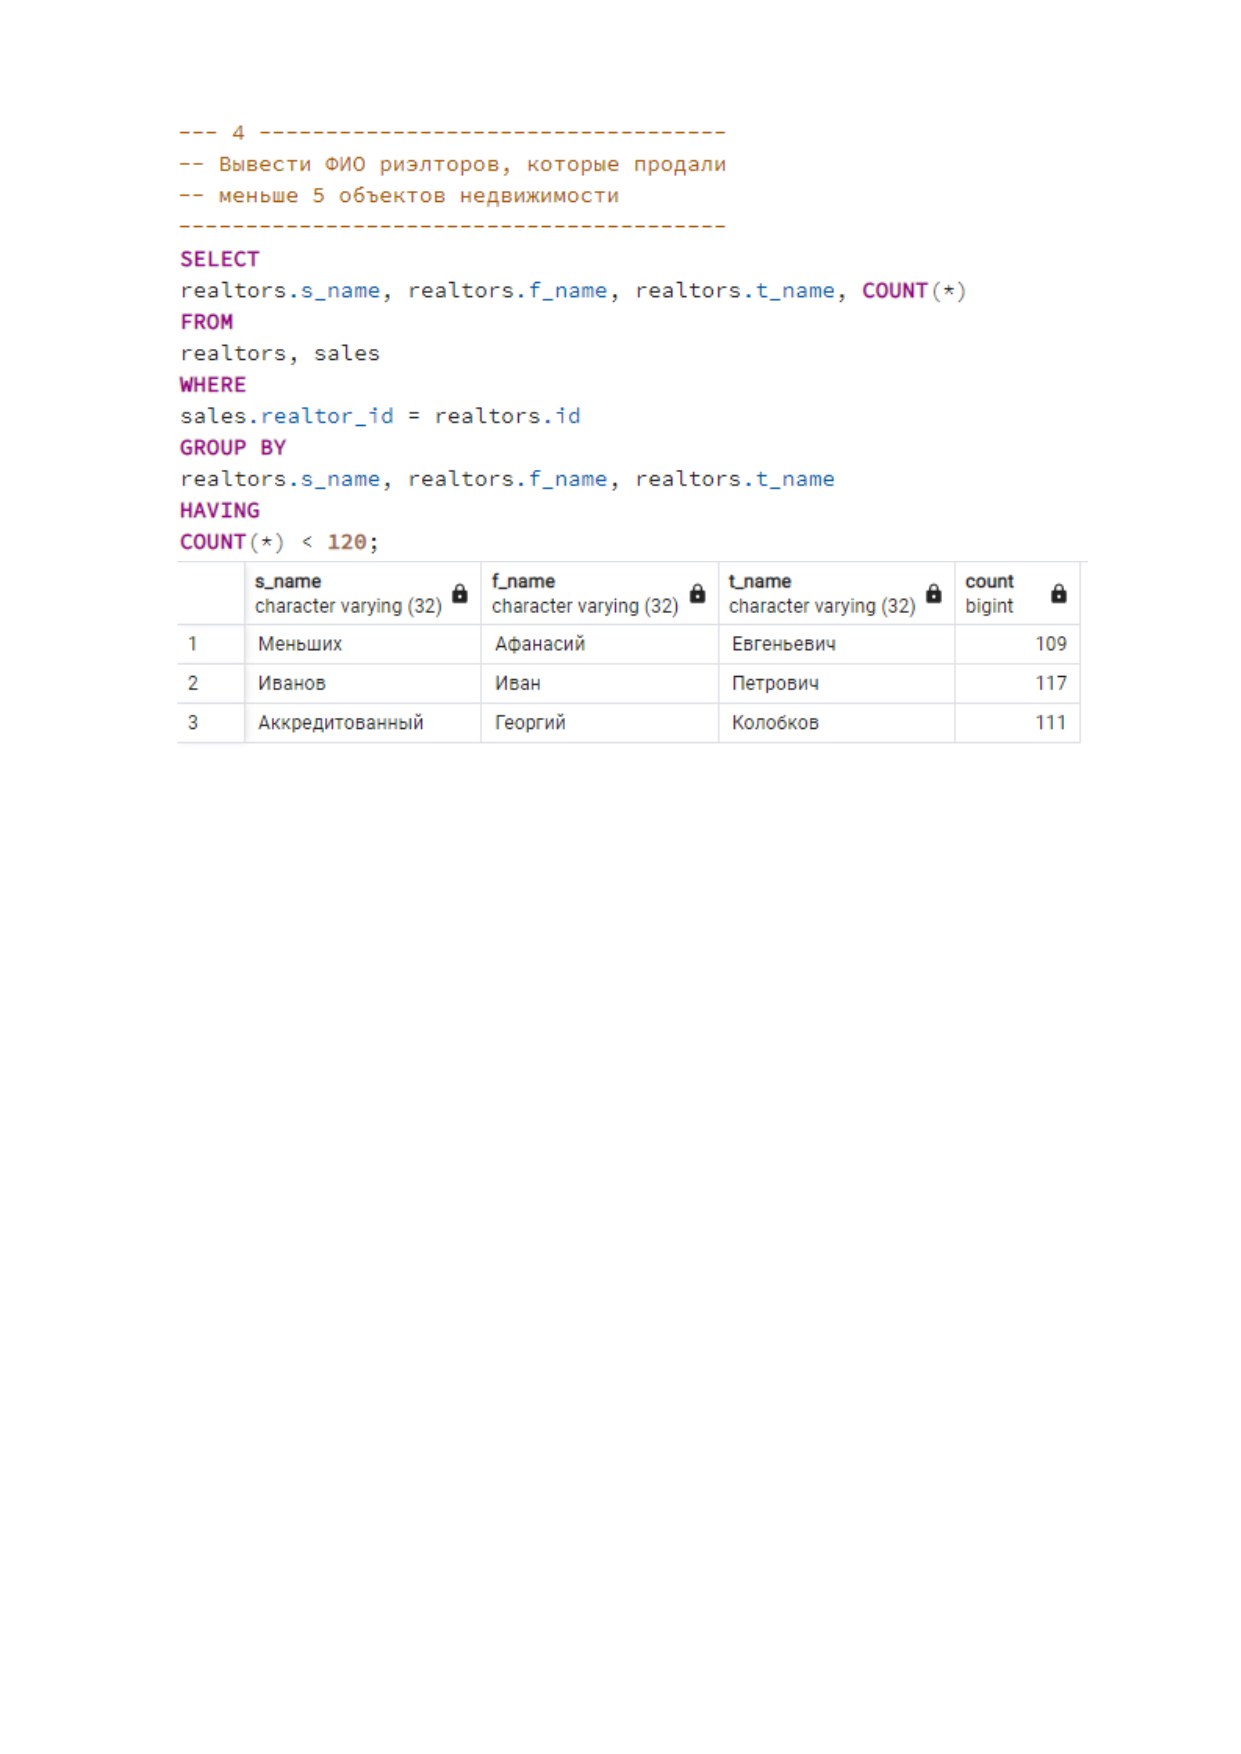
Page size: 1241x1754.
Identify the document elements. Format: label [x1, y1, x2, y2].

picture [177, 239, 970, 560]
picture [177, 561, 1089, 750]
picture [177, 118, 735, 237]
